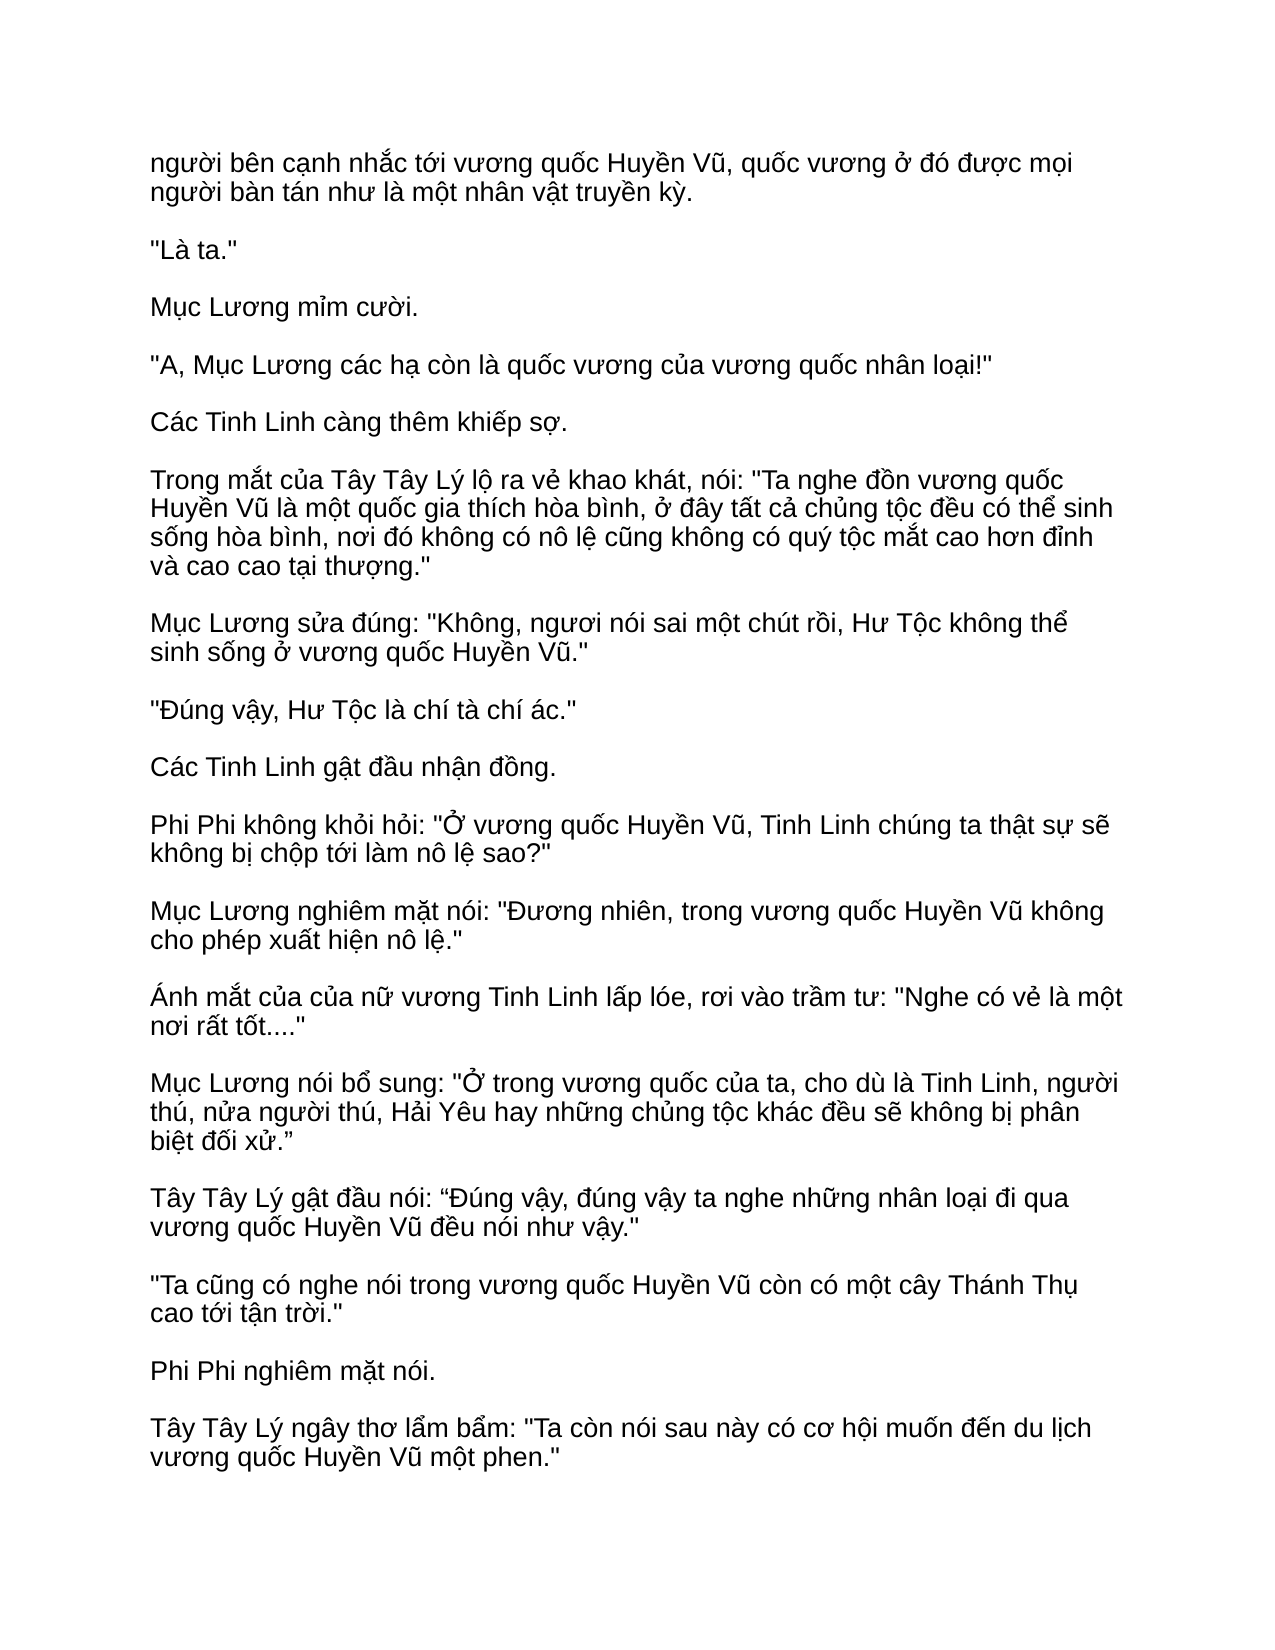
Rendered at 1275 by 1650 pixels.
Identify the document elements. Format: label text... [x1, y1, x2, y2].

text "Là ta." [150, 236, 1125, 265]
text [150, 150, 1125, 207]
text Mục Lương nói bổ sung: "Ở trong vương quốc của ta, cho dù là Tinh Linh, người thú, nửa người thú, Hải Yêu hay những chủng tộc khác đều sẽ không bị phân biệt đối xử.” [150, 1070, 1125, 1156]
text Mục Lương nghiêm mặt nói: "Đương nhiên, trong vương quốc Huyền Vũ không cho phép xuất hiện nô lệ." [150, 897, 1125, 955]
text Tây Tây Lý ngây thơ lẩm bẩm: "Ta còn nói sau này có cơ hội muốn đến du lịch vương quốc Huyền Vũ một phen." [150, 1415, 1125, 1472]
text "A, Mục Lương các hạ còn là quốc vương của vương quốc nhân loại!" [150, 351, 1125, 380]
text Các Tinh Linh càng thêm khiếp sợ. [150, 409, 1125, 437]
text Trong mắt của Tây Tây Lý lộ ra vẻ khao khát, nói: "Ta nghe đồn vương quốc Huyền Vũ là một quốc gia thích hòa bình, ở đây tất cả chủng tộc đều có thể sinh sống hòa bình, nơi đó không có nô lệ cũng không có quý tộc mắt cao hơn đỉnh và cao cao tại thượng." [150, 466, 1125, 581]
text Phi Phi nghiêm mặt nói. [150, 1357, 1125, 1386]
text Ánh mắt của của nữ vương Tinh Linh lấp lóe, rơi vào trầm tư: "Nghe có vẻ là một nơi rất tốt...." [150, 984, 1125, 1041]
text Các Tinh Linh gật đầu nhận đồng. [150, 754, 1125, 782]
text Phi Phi không khỏi hỏi: "Ở vương quốc Huyền Vũ, Tinh Linh chúng ta thật sự sẽ không bị chộp tới làm nô lệ sao?" [150, 811, 1125, 869]
text Mục Lương sửa đúng: "Không, ngươi nói sai một chút rồi, Hư Tộc không thể sinh sống ở vương quốc Huyền Vũ." [150, 610, 1125, 667]
text Mục Lương mỉm cười. [150, 294, 1125, 322]
text Tây Tây Lý gật đầu nói: “Đúng vậy, đúng vậy ta nghe những nhân loại đi qua vương quốc Huyền Vũ đều nói như vậy." [150, 1185, 1125, 1242]
text "Đúng vậy, Hư Tộc là chí tà chí ác." [150, 696, 1125, 725]
text "Ta cũng có nghe nói trong vương quốc Huyền Vũ còn có một cây Thánh Thụ cao tới tận trời." [150, 1271, 1125, 1329]
